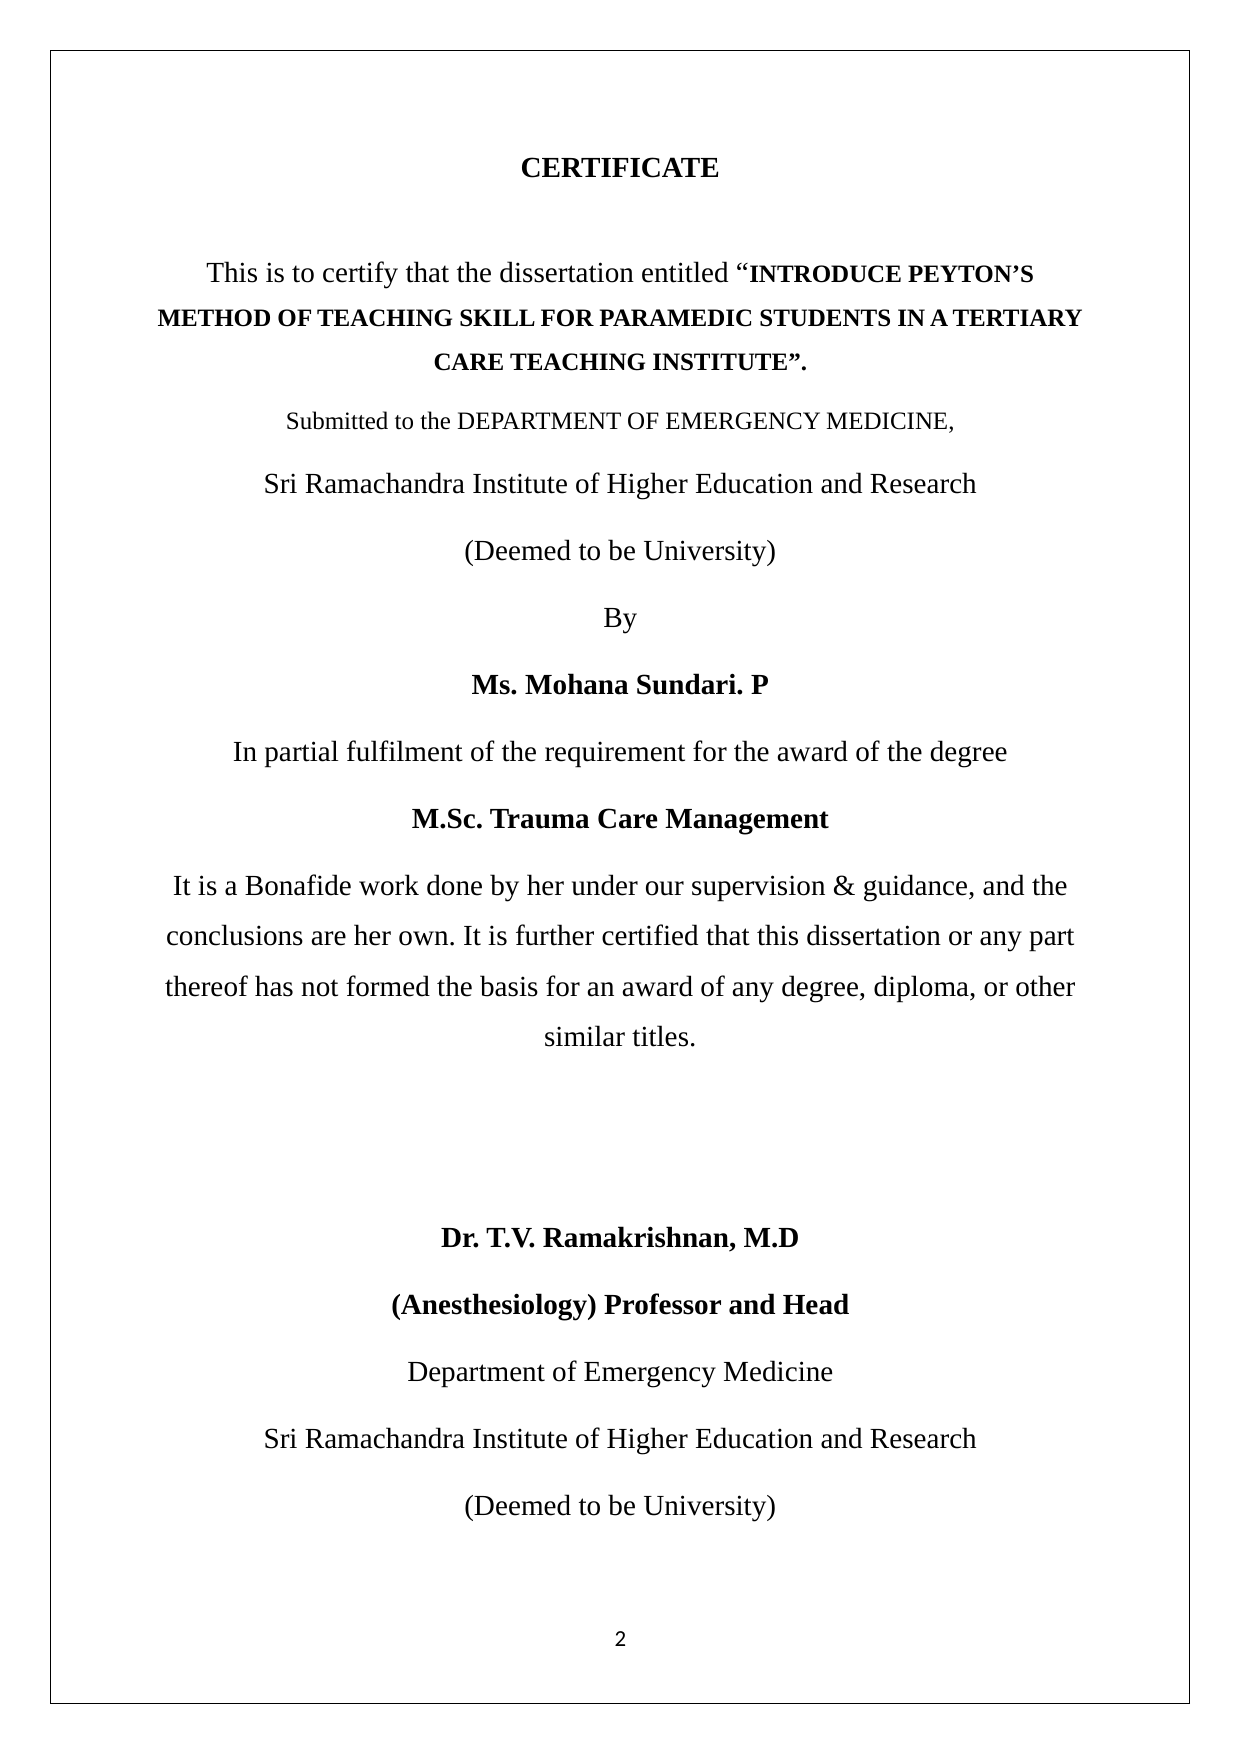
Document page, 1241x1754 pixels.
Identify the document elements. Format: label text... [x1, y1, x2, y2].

text Department of Emergency Medicine [150, 1354, 1090, 1387]
text By [150, 600, 1090, 634]
text M.Sc. Trauma Care Management [150, 801, 1090, 835]
text (Deemed to be University) [150, 1488, 1090, 1521]
text This is to certify that the dissertation entitled “INTRODUCE PEYTON’S METHOD OF TEACHING SKILL FOR PARAMEDIC STUDENTS IN A TERTIARY CARE TEACHING INSTITUTE”. [150, 256, 1090, 375]
text CERTIFICATE [150, 150, 1090, 183]
text Sri Ramachandra Institute of Higher Education and Research [150, 1421, 1090, 1454]
text Dr. T.V. Ramakrishnan, M.D [150, 1220, 1090, 1253]
text (Deemed to be University) [150, 533, 1090, 567]
text Ms. Mohana Sundari. P [150, 667, 1090, 701]
text It is a Bonafide work done by her under our supervision & guidance, and the conclusions are her own. It is further certified that this dissertation or any part thereof has not formed the basis for an award of any degree, diploma, or other similar titles. [150, 868, 1090, 1053]
text Submitted to the DEPARTMENT OF EMERGENCY MEDICINE, [150, 406, 1090, 435]
text (Anesthesiology) Professor and Head [150, 1287, 1090, 1321]
text In partial fulfilment of the requirement for the award of the degree [150, 734, 1090, 768]
text Sri Ramachandra Institute of Higher Education and Research [150, 466, 1090, 500]
